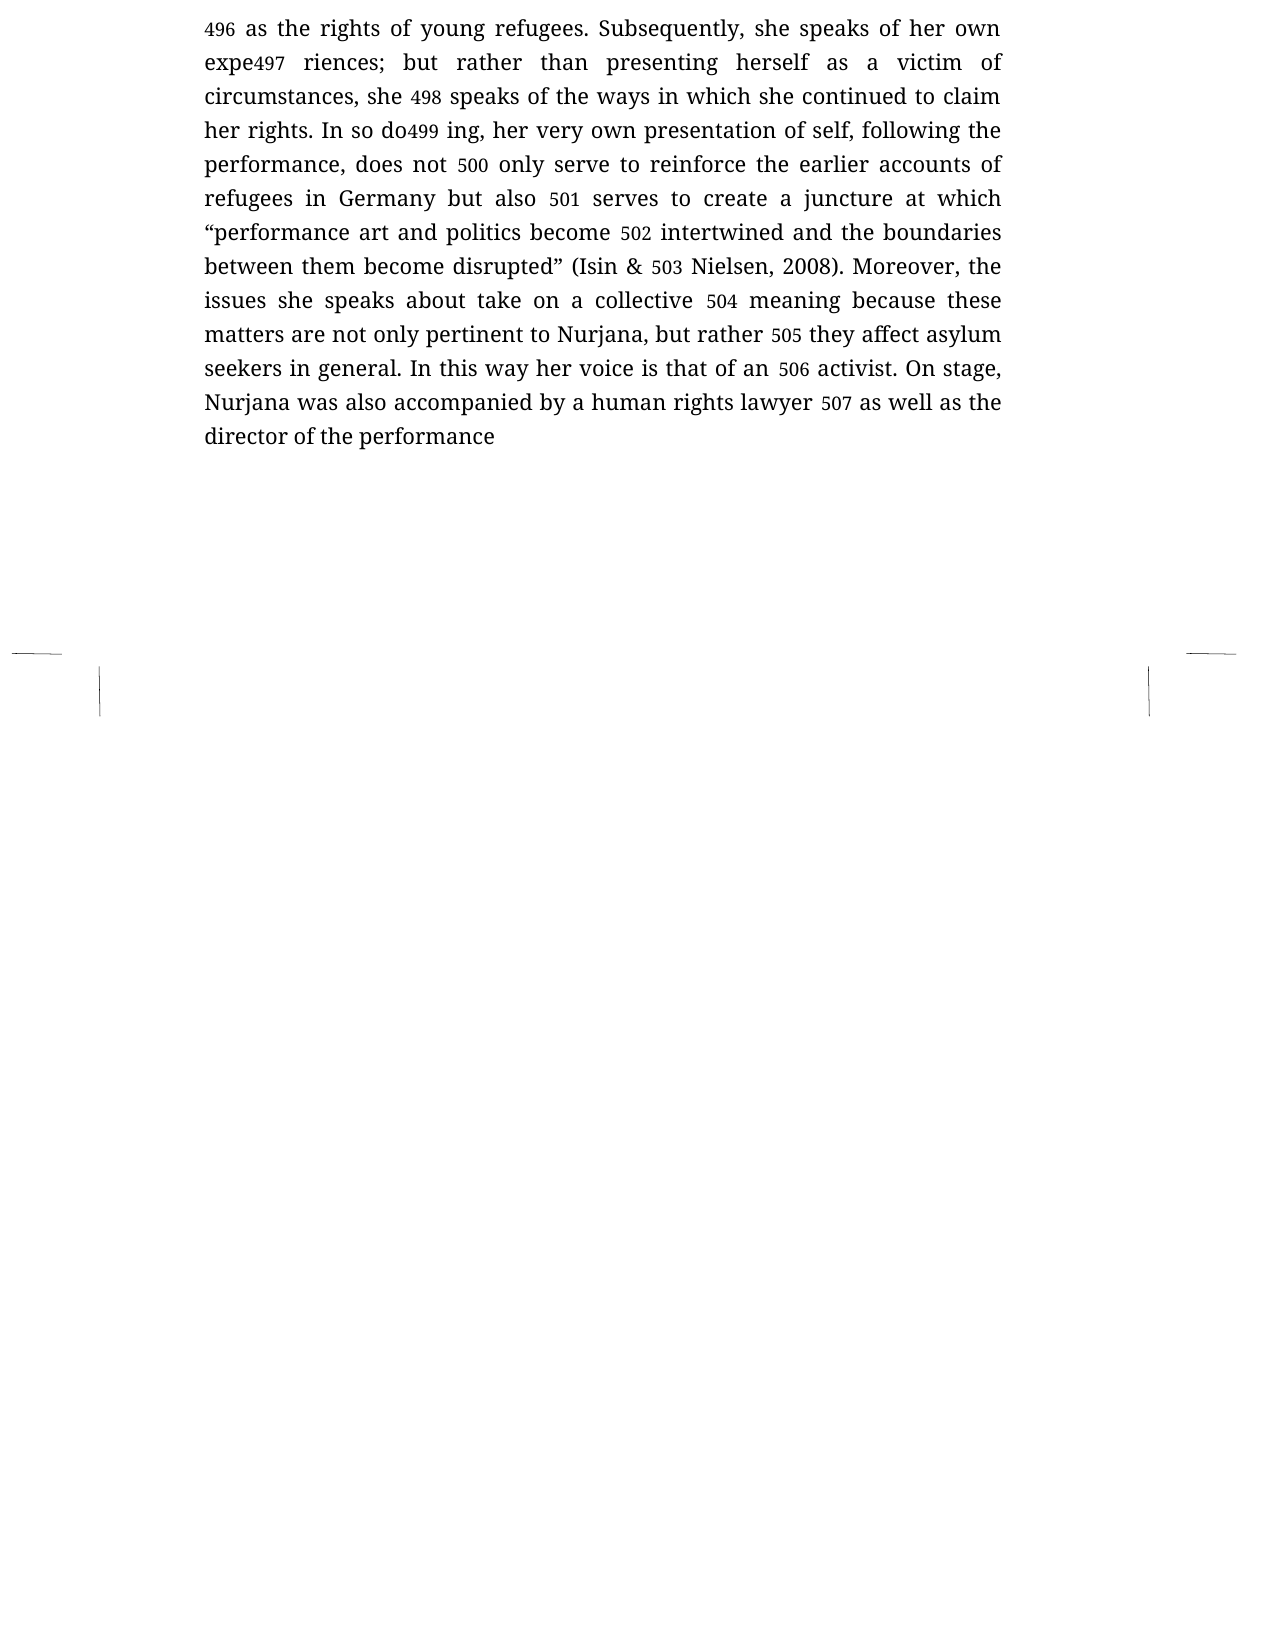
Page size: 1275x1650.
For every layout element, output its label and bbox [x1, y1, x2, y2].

text [203, 13, 1002, 451]
